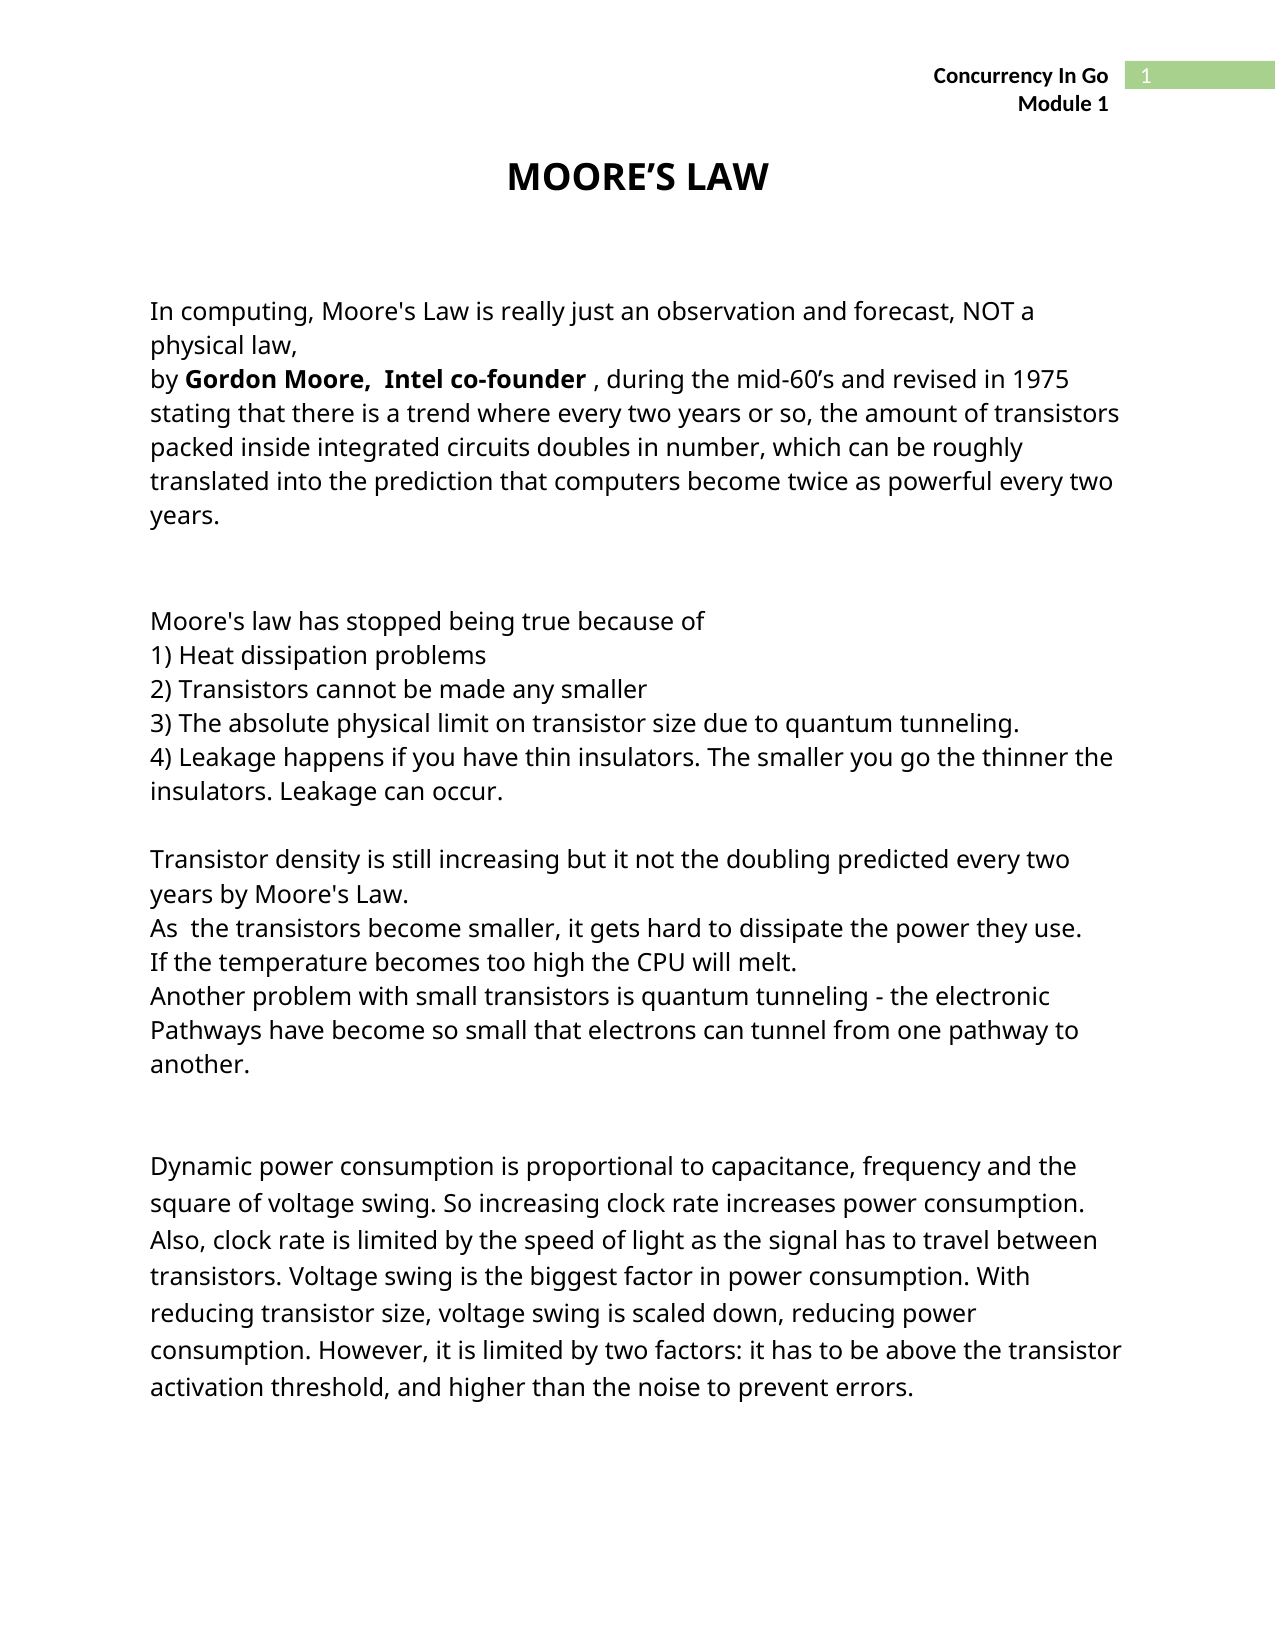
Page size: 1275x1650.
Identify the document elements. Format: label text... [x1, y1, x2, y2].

text Dynamic power consumption is proportional to capacitance, frequency and the square of voltage swing. So increasing clock rate increases power consumption. Also, clock rate is limited by the speed of light as the signal has to travel between transistors. Voltage swing is the biggest factor in power consumption. With reducing transistor size, voltage swing is scaled down, reducing power consumption. However, it is limited by two factors: it has to be above the transistor activation threshold, and higher than the noise to prevent errors. [150, 1149, 1125, 1403]
text In computing, Moore's Law is really just an observation and forecast, NOT a physical law, [150, 293, 1125, 362]
text Transistor density is still increasing but it not the doubling predicted every two years by Moore's Law. [150, 842, 1125, 910]
text Moore's law has stopped being true because of [150, 604, 1125, 638]
text 1) Heat dissipation problems [150, 638, 1125, 672]
text 2) Transistors cannot be made any smaller [150, 672, 1125, 706]
text As the transistors become smaller, it gets hard to dissipate the power they use. [150, 910, 1125, 944]
text Pathways have become so small that electrons can tunnel from one pathway to another. [150, 1012, 1125, 1081]
text MOORE’S LAW [150, 150, 1125, 201]
text If the temperature becomes too high the CPU will melt. [150, 944, 1125, 978]
text 4) Leakage happens if you have thin insulators. The smaller you go the thinner the insulators. Leakage can occur. [150, 740, 1125, 808]
text 3) The absolute physical limit on transistor size due to quantum tunneling. [150, 706, 1125, 740]
text Another problem with small transistors is quantum tunneling - the electronic [150, 978, 1125, 1012]
text by Gordon Moore, Intel co-founder , during the mid-60’s and revised in 1975 stating that there is a trend where every two years or so, the amount of transistors packed inside integrated circuits doubles in number, which can be roughly translated into the prediction that computers become twice as powerful every two years. [150, 362, 1125, 532]
